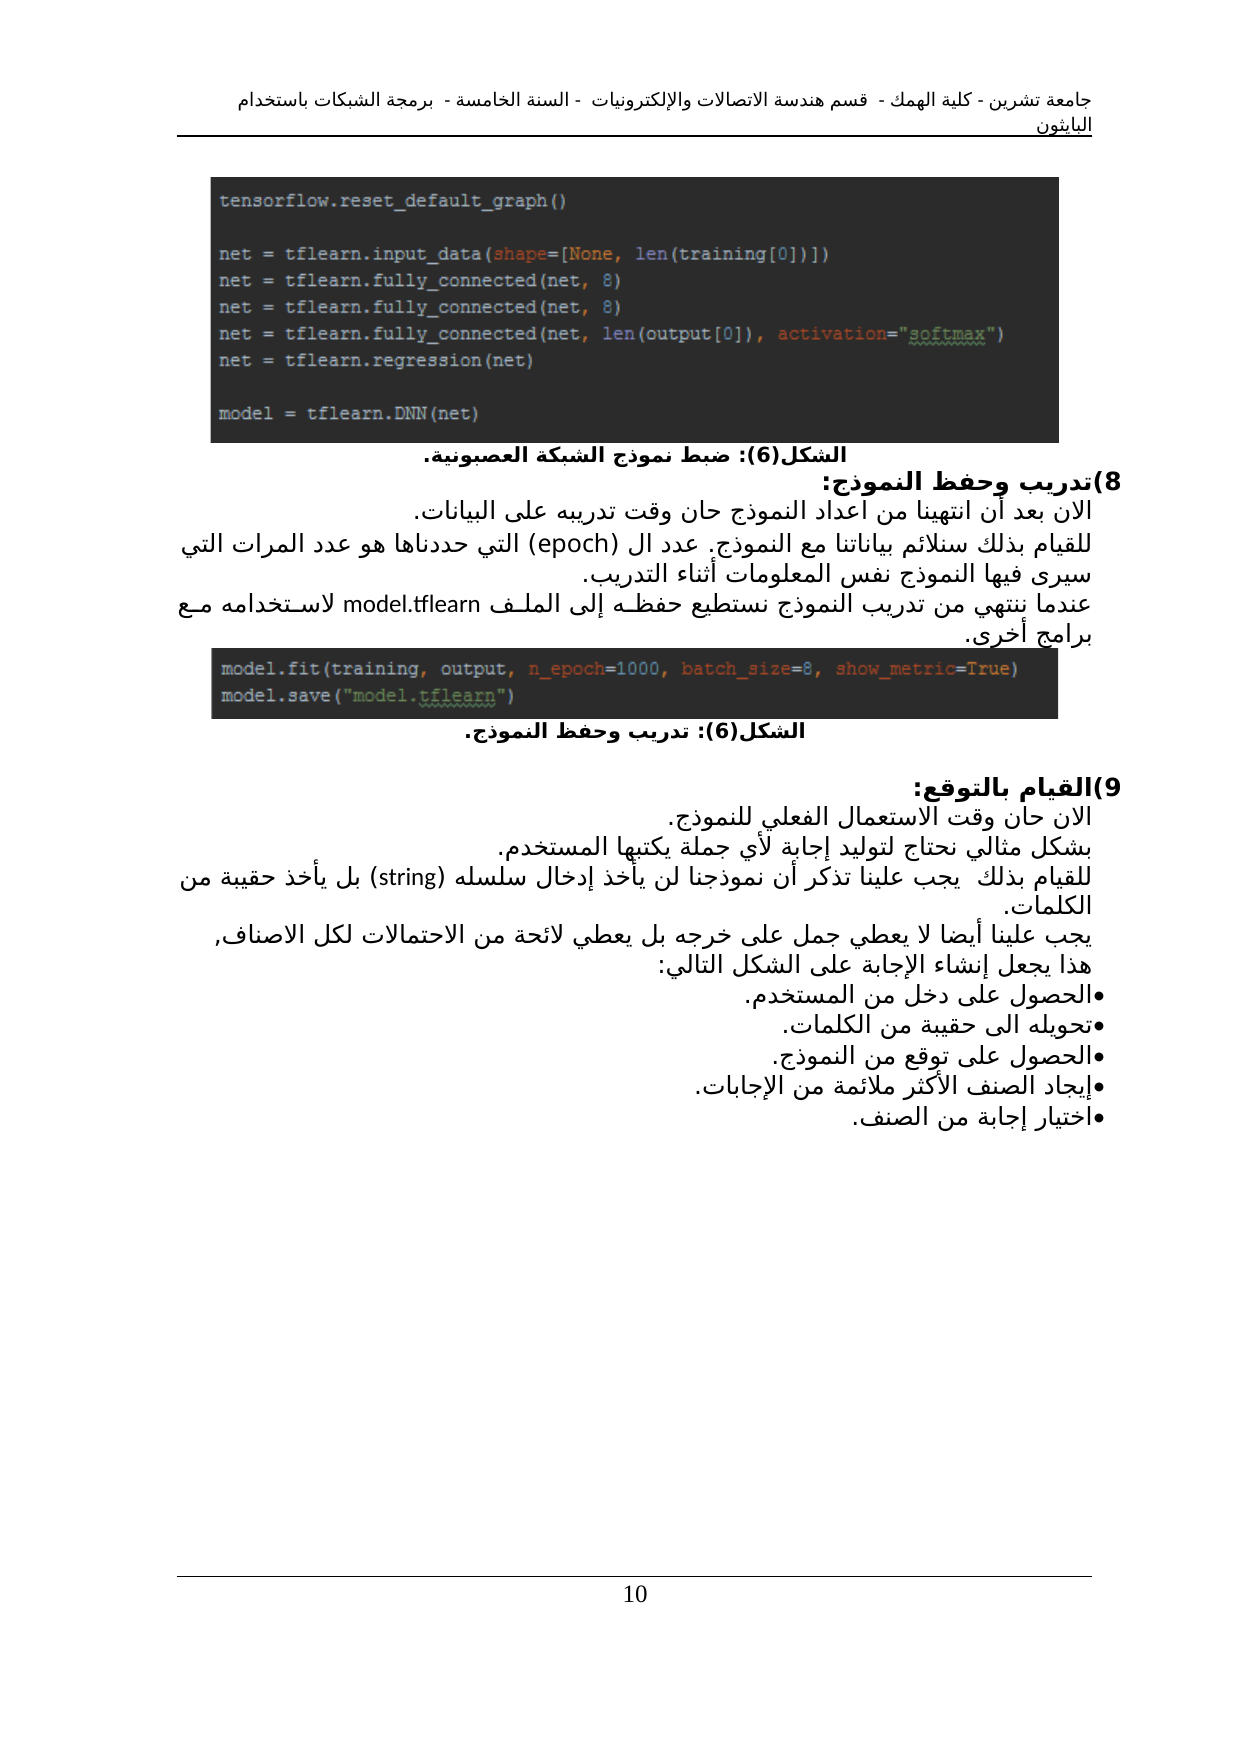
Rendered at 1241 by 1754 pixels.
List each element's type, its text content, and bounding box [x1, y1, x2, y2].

text الان بعد أن انتهينا من اعداد النموذج حان وقت تدريبه على البيانات. [177, 496, 1093, 525]
text للقيام بذلك سنلائم بياناتنا مع النموذج. عدد ال (epoch) التي حددناها هو عدد المرات التي سيرى فيها النموذج نفس المعلومات أثناء التدريب. [177, 525, 1093, 589]
list الحصول على توقع من النموذج. [177, 1040, 1093, 1071]
picture [210, 177, 1059, 443]
picture [211, 648, 1059, 719]
list إيجاد الصنف الأكثر ملائمة من الإجابات. [177, 1071, 1093, 1101]
list القيام بالتوقع: [177, 773, 1093, 803]
text الان حان وقت الاستعمال الفعلي للنموذج. [177, 803, 1093, 832]
list اختيار إجابة من الصنف. [177, 1101, 1093, 1132]
text بشكل مثالي نحتاج لتوليد إجابة لأي جملة يكتبها المستخدم. [177, 832, 1093, 861]
text الشكل(6): ضبط نموذج الشبكة العصبونية. [177, 443, 1093, 467]
list تحويله الى حقيبة من الكلمات. [177, 1009, 1093, 1040]
text الشكل(6): تدريب وحفظ النموذج. [177, 719, 1093, 743]
text يجب علينا أيضا لا يعطي جمل على خرجه بل يعطي لائحة من الاحتمالات لكل الاصناف, هذا يجعل إنشاء الإجابة على الشكل التالي: [177, 921, 1093, 979]
text عندما ننتهي من تدريب النموذج نستطيع حفظه إلى الملف model.tflearn لاستخدامه مع برامج أخرى. [177, 589, 1093, 648]
list تدريب وحفظ النموذج: [177, 467, 1093, 496]
text للقيام بذلك يجب علينا تذكر أن نموذجنا لن يأخذ إدخال سلسله (string) بل يأخذ حقيبة من الكلمات. [177, 861, 1093, 921]
list الحصول على دخل من المستخدم. [177, 979, 1093, 1009]
